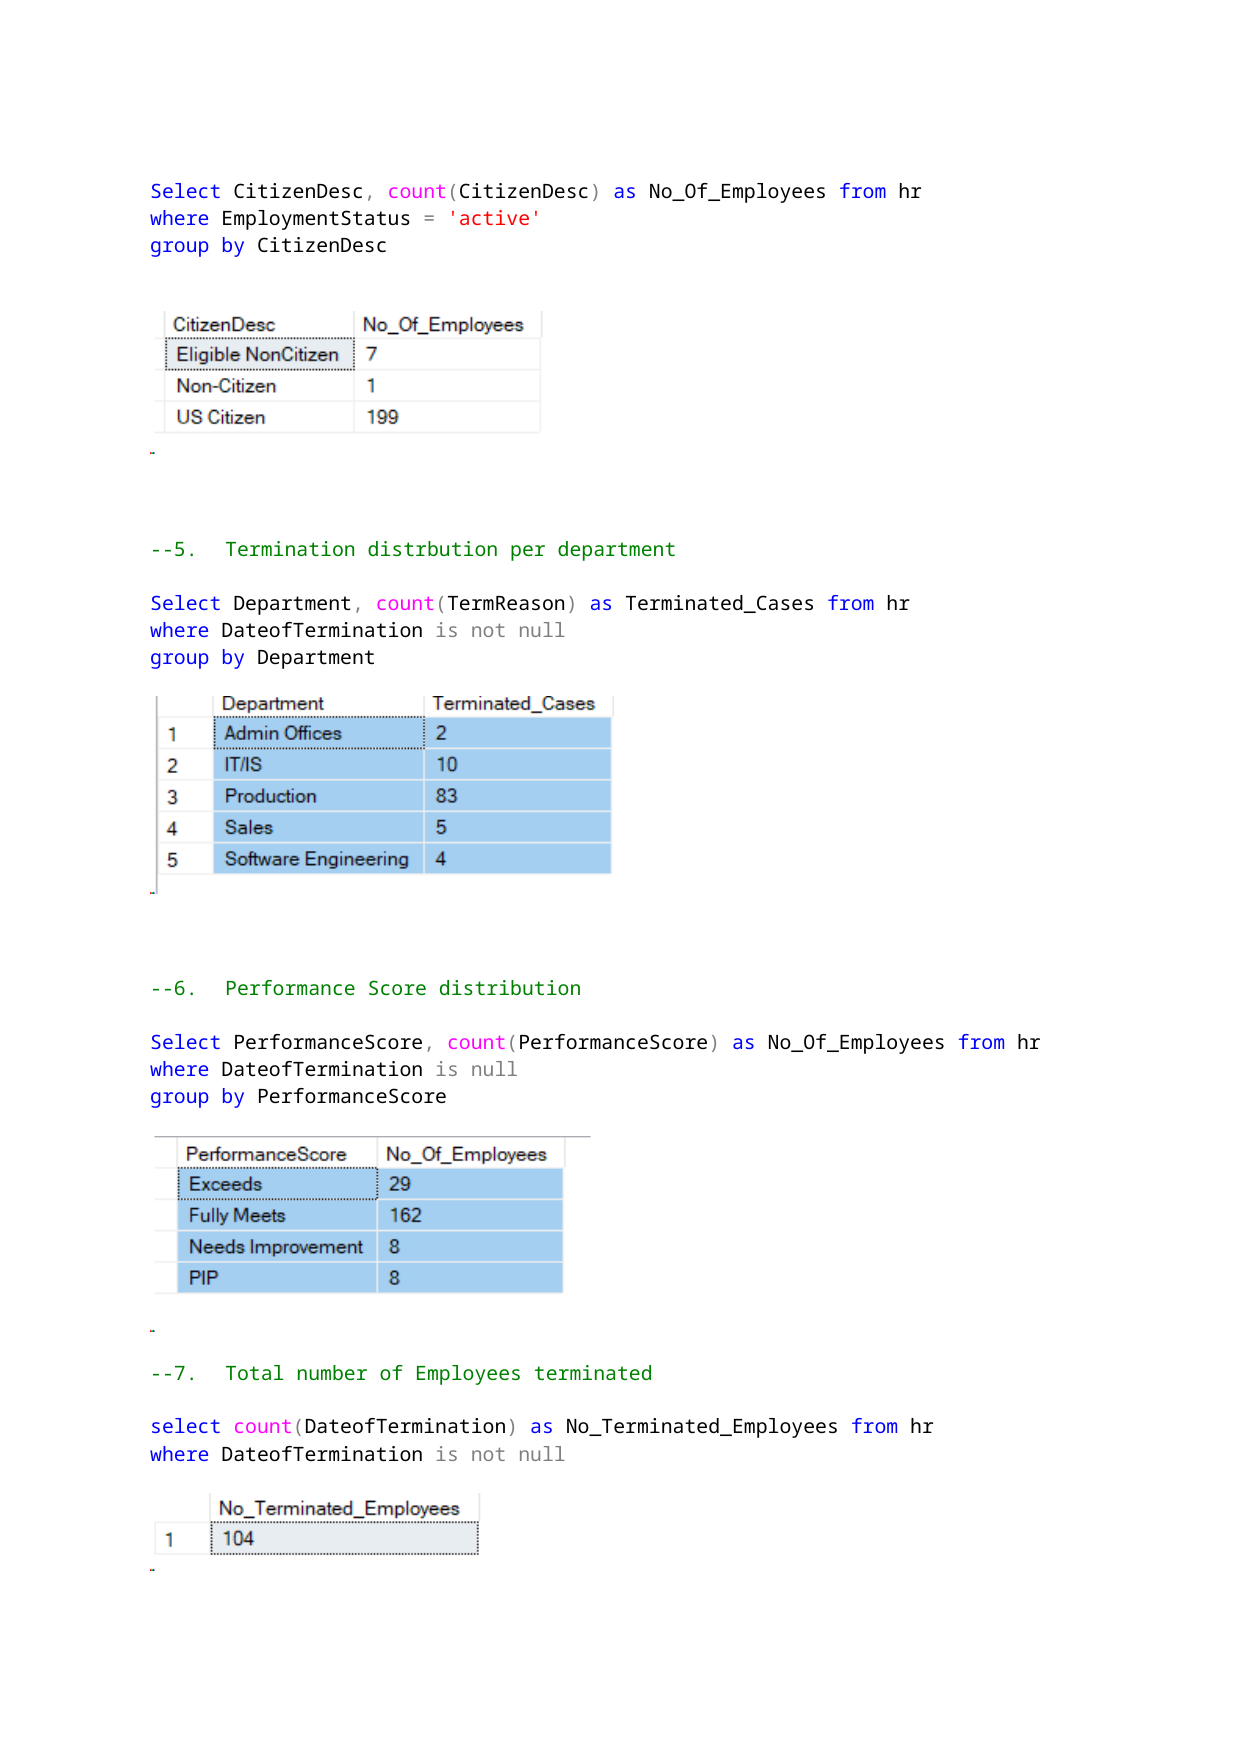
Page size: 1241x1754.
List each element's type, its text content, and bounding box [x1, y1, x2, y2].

text select count(DateofTermination) as No_Terminated_Employees from hr [150, 1413, 1090, 1440]
text group by Department [150, 643, 1090, 670]
text where DateofTermination is not null [150, 1440, 1090, 1467]
text where DateofTermination is not null [150, 616, 1090, 643]
text group by CitizenDesc [150, 231, 1090, 258]
text where DateofTermination is null [150, 1056, 1090, 1083]
text Select CitizenDesc, count(CitizenDesc) as No_Of_Employees from hr [150, 177, 1090, 204]
text where EmploymentStatus = 'active' [150, 204, 1090, 231]
text Select Department, count(TermReason) as Terminated_Cases from hr [150, 589, 1090, 616]
picture [150, 696, 683, 894]
text Select PerformanceScore, count(PerformanceScore) as No_Of_Employees from hr [150, 1029, 1090, 1056]
text --5. Termination distrbution per department [150, 535, 1090, 562]
picture [150, 1493, 493, 1571]
text --7. Total number of Employees terminated [150, 1359, 1090, 1386]
picture [150, 1136, 591, 1332]
text group by PerformanceScore [150, 1083, 1090, 1109]
picture [150, 311, 546, 454]
text --6. Performance Score distribution [150, 975, 1090, 1002]
